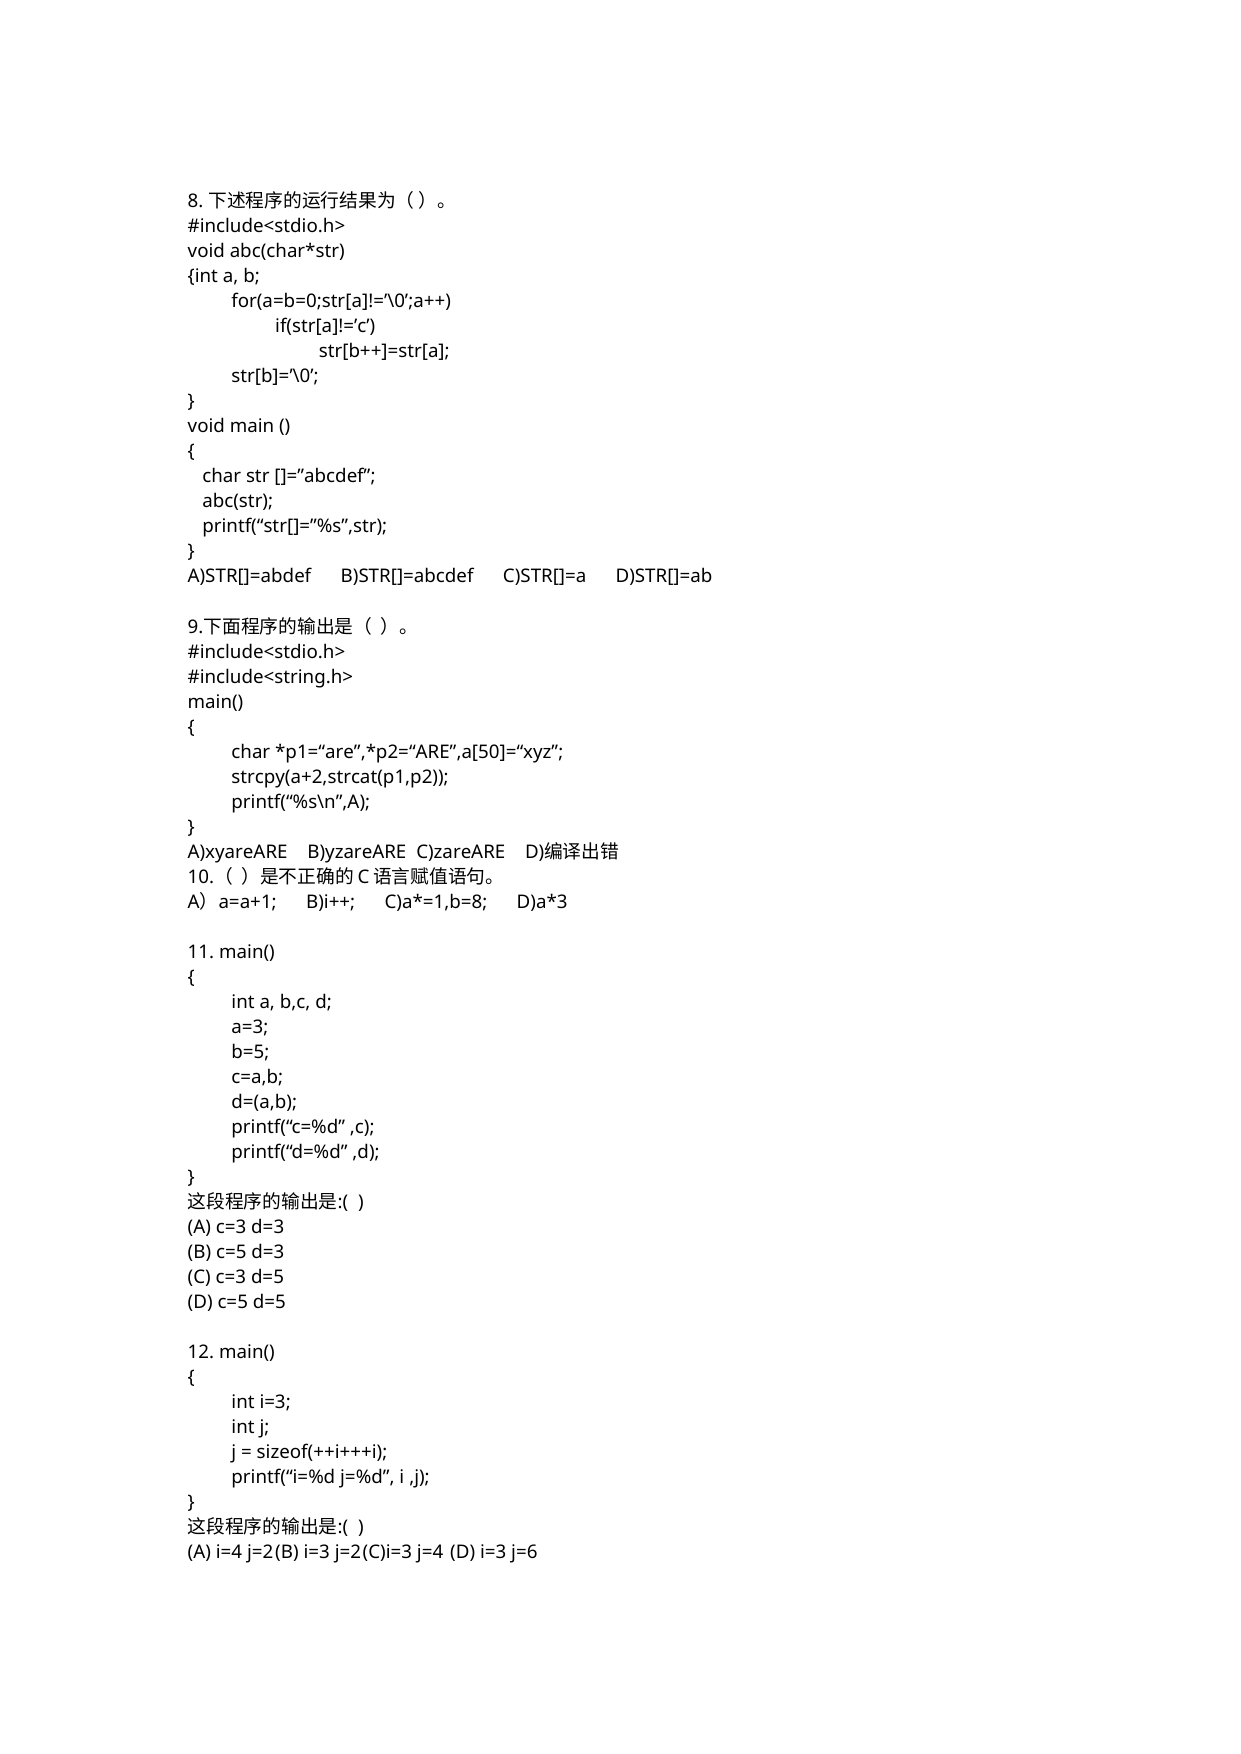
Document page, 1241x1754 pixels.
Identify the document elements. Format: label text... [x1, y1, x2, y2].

text printf(“i=%d j=%d”, i ,j); [187, 1463, 1053, 1488]
text c=a,b; [187, 1063, 1053, 1088]
text 这段程序的输出是:( ) [187, 1513, 1053, 1538]
text (A) i=4 j=2 (B) i=3 j=2 (C)i=3 j=4 (D) i=3 j=6 [187, 1538, 1053, 1563]
text b=5; [187, 1038, 1053, 1063]
text int j; [187, 1413, 1053, 1438]
list main() [187, 938, 1053, 963]
text 这段程序的输出是:( ) [187, 1188, 1053, 1213]
text d=(a,b); [187, 1088, 1053, 1113]
list { char *p1=“are”,*p2=“ARE”,a[50]=“xyz”; strcpy(a+2,strcat(p1,p2)); printf(“%s\n”,A); [187, 713, 1053, 813]
text (D) c=5 d=5 [187, 1288, 1053, 1313]
list 10.（ ）是不正确的C语言赋值语句。 A）a=a+1; B)i++; C)a*=1,b=8; D)a*3 [187, 863, 1053, 913]
text { [187, 1363, 1053, 1388]
text j = sizeof(++i+++i); [187, 1438, 1053, 1463]
list 8. 下述程序的运行结果为（ ）。 #include<stdio.h> void abc(char*str) {int a, b; for(a=b=0;str[a]!=’\0’;a++) if(str[a]!=’c’) str[b++]=str[a]; str[b]=’\0’; } void main () { char str []=”abcdef”; abc(str); printf(“str[]=”%s”,str); } A)STR[]=abdef B)STR[]=abcdef C)STR[]=a D)STR[]=ab [187, 162, 1053, 587]
text (A) c=3 d=3 [187, 1213, 1053, 1238]
list } A)xyareARE B)yzareARE C)zareARE D)编译出错 [187, 813, 1053, 863]
text } [187, 1488, 1053, 1513]
text printf(“d=%d” ,d); [187, 1138, 1053, 1163]
text printf(“c=%d” ,c); [187, 1113, 1053, 1138]
text { [187, 963, 1053, 988]
text (B) c=5 d=3 [187, 1238, 1053, 1263]
text } [187, 1163, 1053, 1188]
text (C) c=3 d=5 [187, 1263, 1053, 1288]
text int i=3; [187, 1388, 1053, 1413]
list main() [187, 1338, 1053, 1363]
text int a, b,c, d; [187, 988, 1053, 1013]
list 9.下面程序的输出是（ ）。 #include<stdio.h> #include<string.h> main() [187, 587, 1053, 713]
text a=3; [187, 1013, 1053, 1038]
